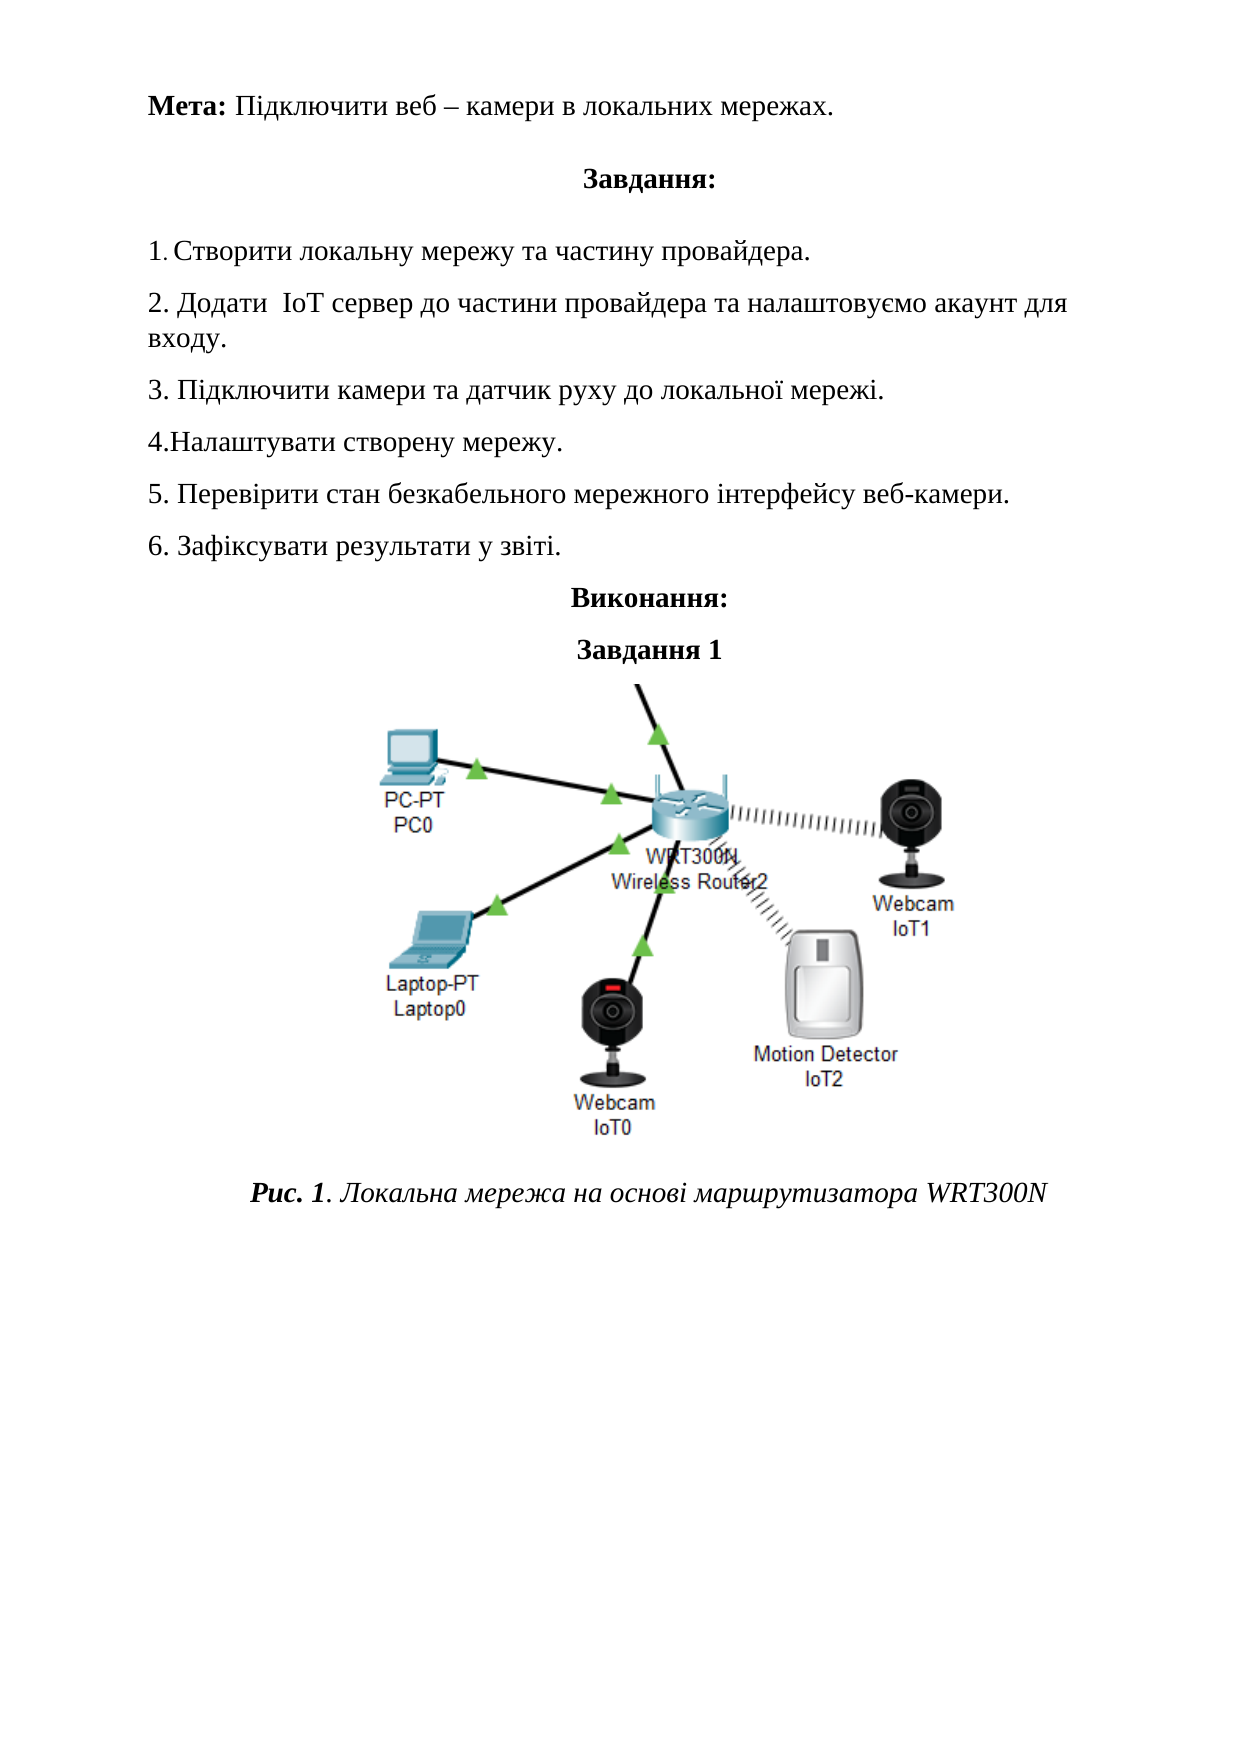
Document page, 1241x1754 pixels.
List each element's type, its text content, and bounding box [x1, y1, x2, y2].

text Виконання: [148, 580, 1152, 613]
text Завдання 1 [148, 632, 1152, 665]
text 1. Створити локальну мережу та частину провайдера. [148, 233, 1152, 267]
text 3. Підключити камери та датчик руху до локальної мережі. [148, 372, 1152, 406]
text Мета: Підключити веб – камери в локальних мережах. [148, 88, 1152, 122]
text 5. Перевірити стан безкабельного мережного інтерфейсу веб-камери. [148, 476, 1152, 510]
text 2. Додати IoT сервер до частини провайдера та налаштовуємо акаунт для входу. [148, 285, 1152, 354]
picture [244, 684, 1056, 1157]
text 6. Зафіксувати результати у звіті. [148, 528, 1152, 562]
text Завдання: [148, 161, 1152, 195]
text Рис. 1. Локальна мережа на основі маршрутизатора WRT300N [148, 1175, 1152, 1208]
text 4.Налаштувати створену мережу. [148, 424, 1152, 458]
